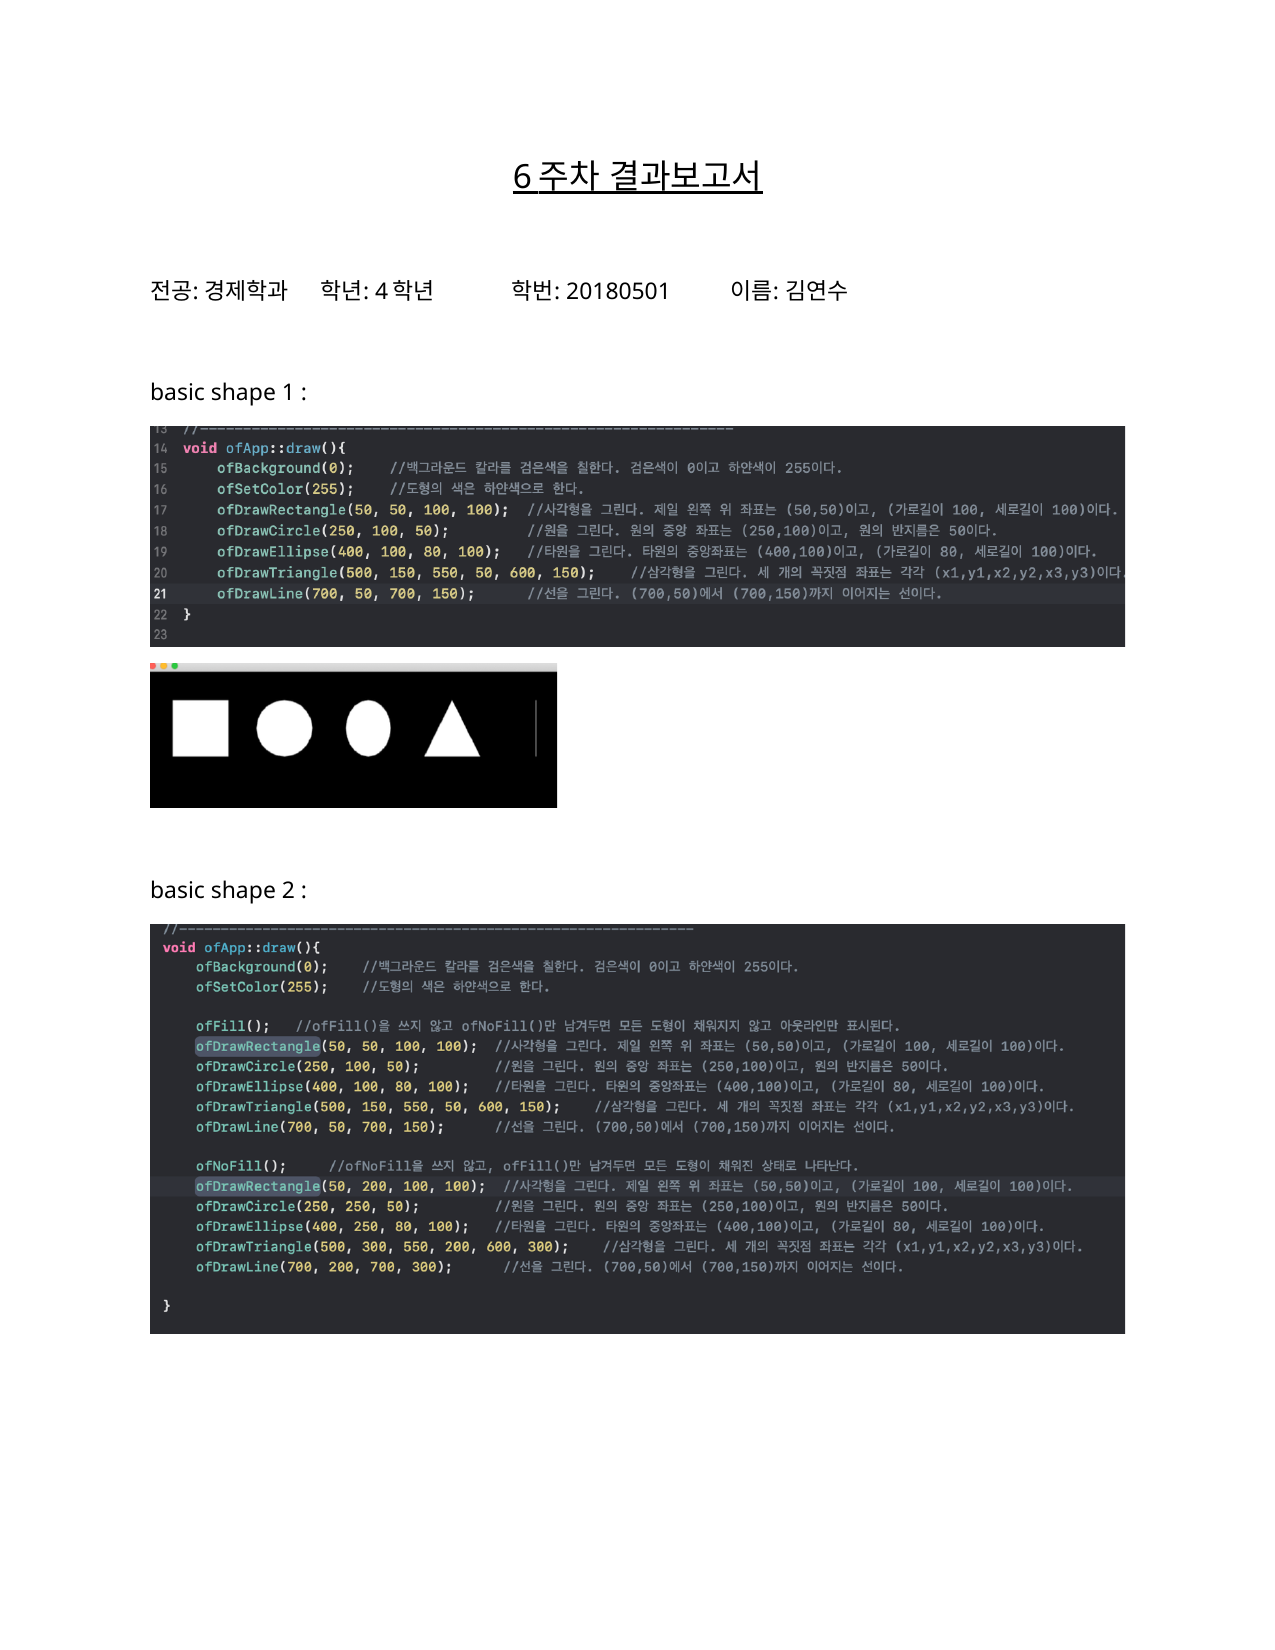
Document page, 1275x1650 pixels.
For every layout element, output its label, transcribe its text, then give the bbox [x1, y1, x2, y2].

text 전공: 경제학과 학년: 4학년 학번: 20180501 이름: 김연수 [150, 273, 1125, 306]
text 6주차 결과보고서 [150, 150, 1125, 198]
picture [150, 426, 1125, 647]
text basic shape 2 : [150, 874, 1125, 906]
picture [150, 663, 558, 808]
text basic shape 1 : [150, 376, 1125, 407]
picture [150, 924, 1125, 1334]
